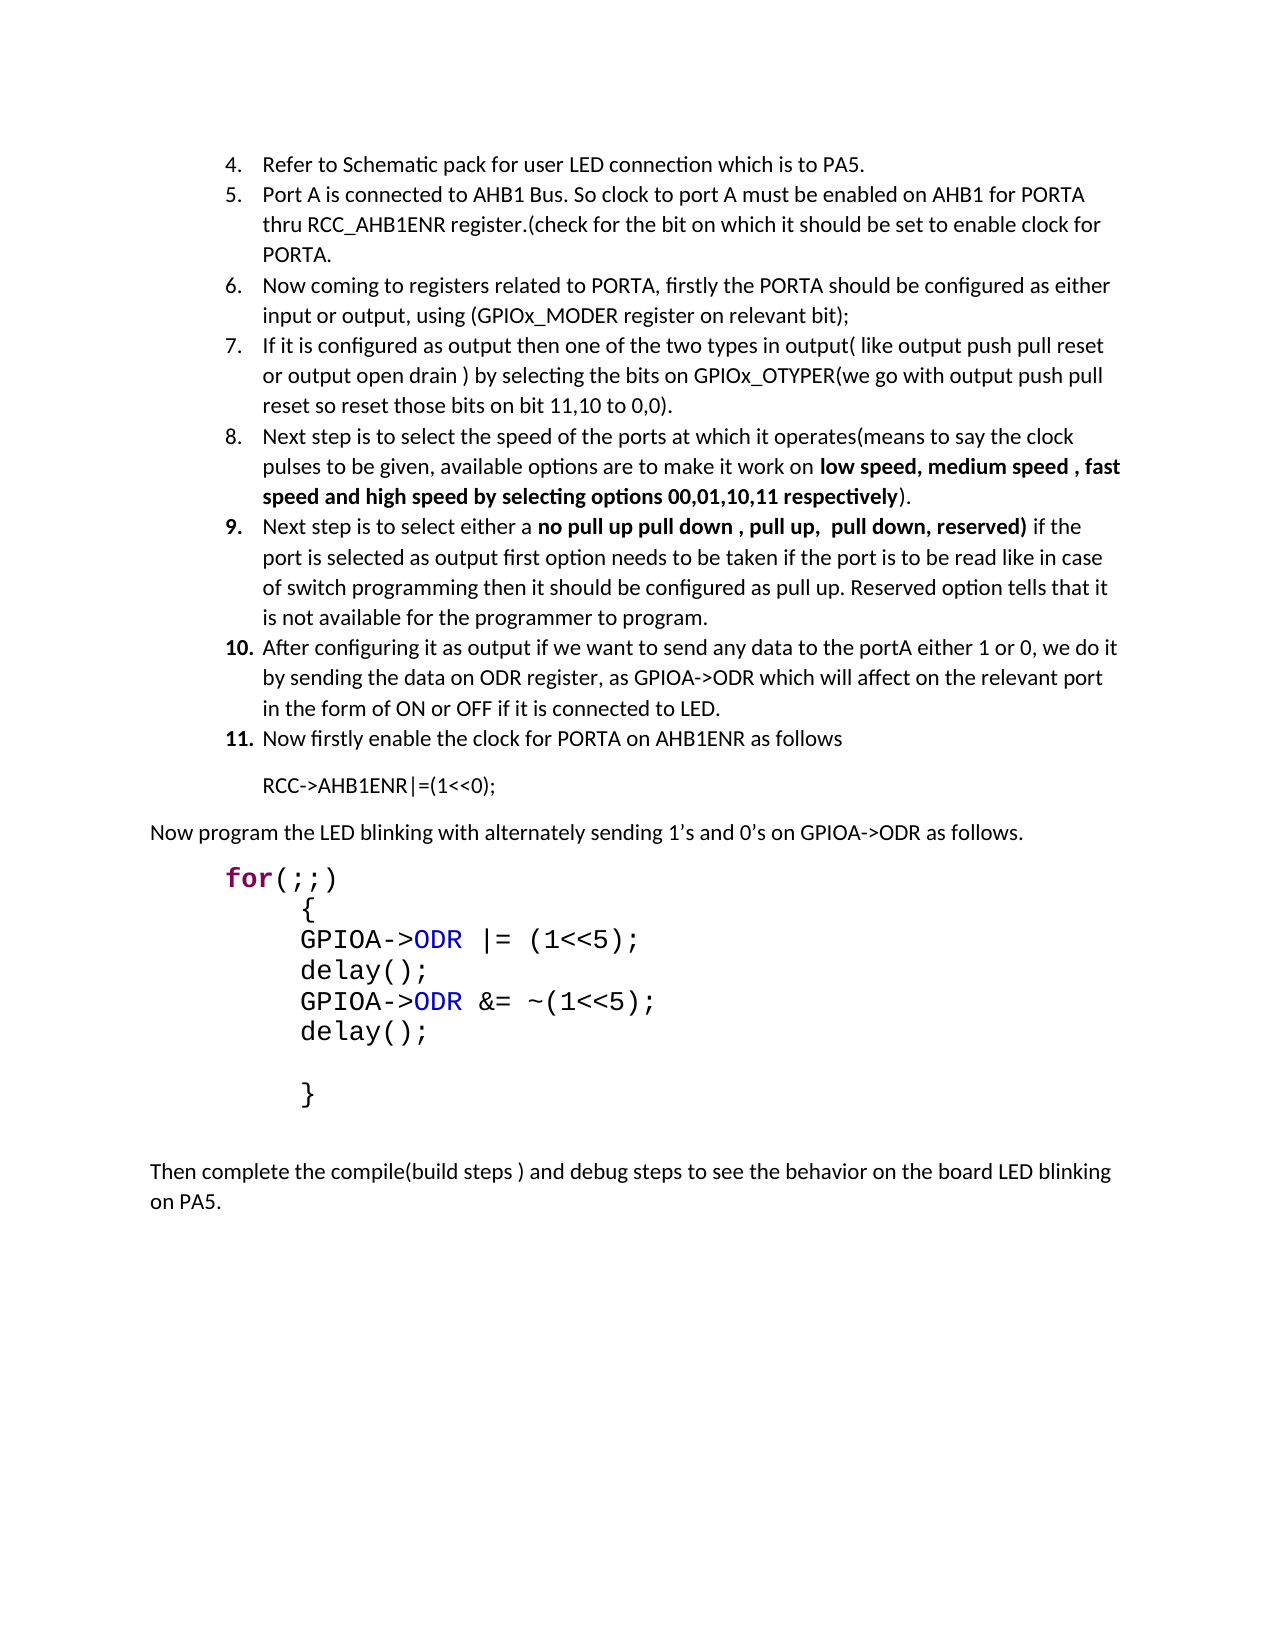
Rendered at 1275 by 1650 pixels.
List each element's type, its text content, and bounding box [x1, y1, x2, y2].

list Next step is to select either a no pull up pull down , pull up, pull down, reserved) if the port is selected as output first option needs to be taken if the port is to be read like in case of switch programming then it should be configured as pull up. Reserved option tells that it is not available for the programmer to program. [225, 512, 1125, 631]
text } [150, 1080, 1125, 1110]
list If it is configured as output then one of the two types in output( like output push pull reset or output open drain ) by selecting the bits on GPIOx_OTYPER(we go with output push pull reset so reset those bits on bit 11,10 to 0,0). [225, 331, 1125, 420]
list Now coming to registers related to PORTA, firstly the PORTA should be configured as either input or output, using (GPIOx_MODER register on relevant bit); [225, 271, 1125, 329]
text GPIOA->ODR &= ~(1<<5); [150, 987, 1125, 1018]
text delay(); [150, 1018, 1125, 1049]
list Refer to Schematic pack for user LED connection which is to PA5. [225, 150, 1125, 178]
list Now firstly enable the clock for PORTA on AHB1ENR as follows [225, 724, 1125, 752]
list After configuring it as output if we want to send any data to the portA either 1 or 0, we do it by sending the data on ODR register, as GPIOA->ODR which will affect on the relevant port in the form of ON or OFF if it is connected to LED. [225, 633, 1125, 722]
text { [150, 895, 1125, 926]
text RCC->AHB1ENR|=(1<<0); [262, 771, 1125, 799]
text Then complete the compile(build steps ) and debug steps to see the behavior on the board LED blinking on PA5. [150, 1157, 1125, 1216]
text GPIOA->ODR |= (1<<5); [150, 926, 1125, 957]
list Port A is connected to AHB1 Bus. So clock to port A must be enabled on AHB1 for PORTA thru RCC_AHB1ENR register.(check for the bit on which it should be set to enable clock for PORTA. [225, 180, 1125, 269]
text for(;;) [150, 864, 1125, 895]
text delay(); [150, 957, 1125, 987]
text Now program the LED blinking with alternately sending 1’s and 0’s on GPIOA->ODR as follows. [150, 818, 1125, 846]
list Next step is to select the speed of the ports at which it operates(means to say the clock pulses to be given, available options are to make it work on low speed, medium speed , fast speed and high speed by selecting options 00,01,10,11 respectively). [225, 422, 1125, 510]
